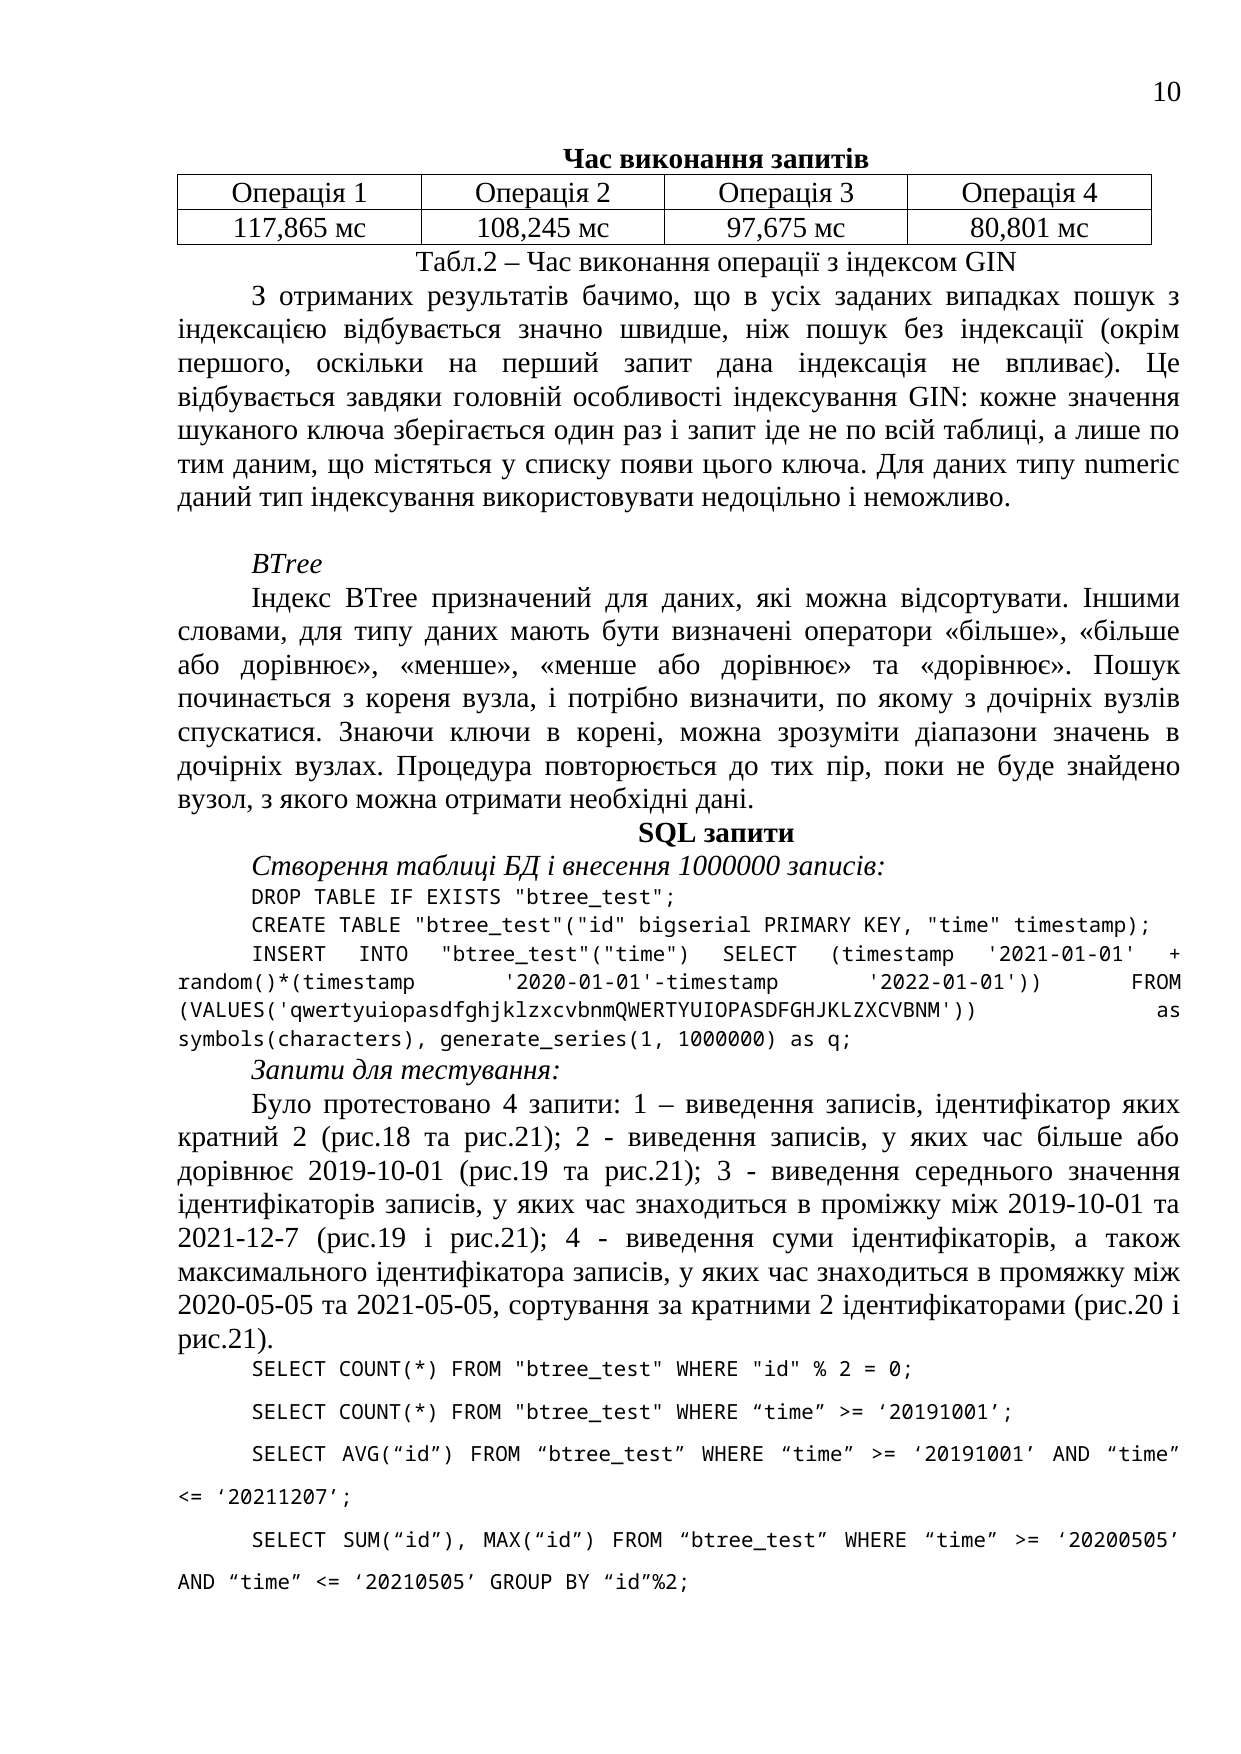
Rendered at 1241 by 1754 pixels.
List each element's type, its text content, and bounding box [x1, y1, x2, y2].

text Запити для тестування: [177, 1052, 1181, 1086]
table_header Операція 3 [665, 175, 907, 209]
text Час виконання запитів [177, 141, 1181, 174]
table_cell 117,865 мс [178, 210, 421, 243]
table_cell 108,245 мс [422, 210, 664, 243]
text DROP TABLE IF EXISTS "btree_test"; [177, 882, 1181, 910]
table_header Операція 4 [908, 175, 1151, 209]
text SQL запити [177, 815, 1181, 848]
text INSERT INTO "btree_test"("time") SELECT (timestamp '2021-01-01' + random()*(timestamp '2020-01-01'-timestamp '2022-01-01')) FROM (VALUES('qwertyuiopasdfghjklzxcvbnmQWERTYUIOPASDFGHJKLZXCVBNM')) as symbols(characters), generate_series(1, 1000000) as q; [177, 939, 1181, 1052]
text Було протестовано 4 запити: 1 – виведення записів, ідентифікатор яких кратний 2 (рис.18 та рис.21); 2 - виведення записів, у яких час більше або дорівнює 2019-10-01 (рис.19 та рис.21); 3 - виведення середнього значення ідентифікаторів записів, у яких час знаходиться в проміжку між 2019-10-01 та 2021-12-7 (рис.19 і рис.21); 4 - виведення суми ідентифікаторів, а також максимального ідентифікатора записів, у яких час знаходиться в промяжку між 2020-05-05 та 2021-05-05, сортування за кратними 2 ідентифікаторами (рис.20 і рис.21). [177, 1086, 1181, 1354]
text SELECT AVG(“id”) FROM “btree_test” WHERE “time” >= ‘20191001’ AND “time” <= ‘20211207’; [177, 1439, 1181, 1511]
text SELECT COUNT(*) FROM "btree_test" WHERE "id" % 2 = 0; [177, 1354, 1181, 1383]
table_cell 80,801 мс [908, 210, 1151, 243]
table_header Операція 1 [178, 175, 421, 209]
text SELECT SUM(“id”), MAX(“id”) FROM “btree_test” WHERE “time” >= ‘20200505’ AND “time” <= ‘20210505’ GROUP BY “id”%2; [177, 1525, 1181, 1596]
text CREATE TABLE "btree_test"("id" bigserial PRIMARY KEY, "time" timestamp); [177, 910, 1181, 939]
text SELECT COUNT(*) FROM "btree_test" WHERE “time” >= ‘20191001’; [177, 1397, 1181, 1425]
table_header Операція 2 [422, 175, 664, 209]
text Створення таблиці БД і внесення 1000000 записів: [177, 848, 1181, 882]
text Індекс BTree призначений для даних, які можна відсортувати. Іншими словами, для типу даних мають бути визначені оператори «більше», «більше або дорівнює», «менше», «менше або дорівнює» та «дорівнює». Пошук починається з кореня вузла, і потрібно визначити, по якому з дочірніх вузлів спускатися. Знаючи ключи в корені, можна зрозуміти діапазони значень в дочірніх вузлах. Процедура повторюється до тих пір, поки не буде знайдено вузол, з якого можна отримати необхідні дані. [177, 580, 1181, 815]
table_cell 97,675 мс [665, 210, 907, 243]
text BTree [177, 546, 1181, 580]
text З отриманих результатів бачимо, що в усіх заданих випадках пошук з індексацією відбувається значно швидше, ніж пошук без індексації (окрім першого, оскільки на перший запит дана індексація не впливає). Це відбувається завдяки головній особливості індексування GIN: кожне значення шуканого ключа зберігається один раз і запит іде не по всій таблиці, а лише по тим даним, що містяться у списку появи цього ключа. Для даних типу numeric даний тип індексування використовувати недоцільно і неможливо. [177, 278, 1181, 513]
text Табл.2 – Час виконання операції з індексом GIN [177, 244, 1181, 278]
